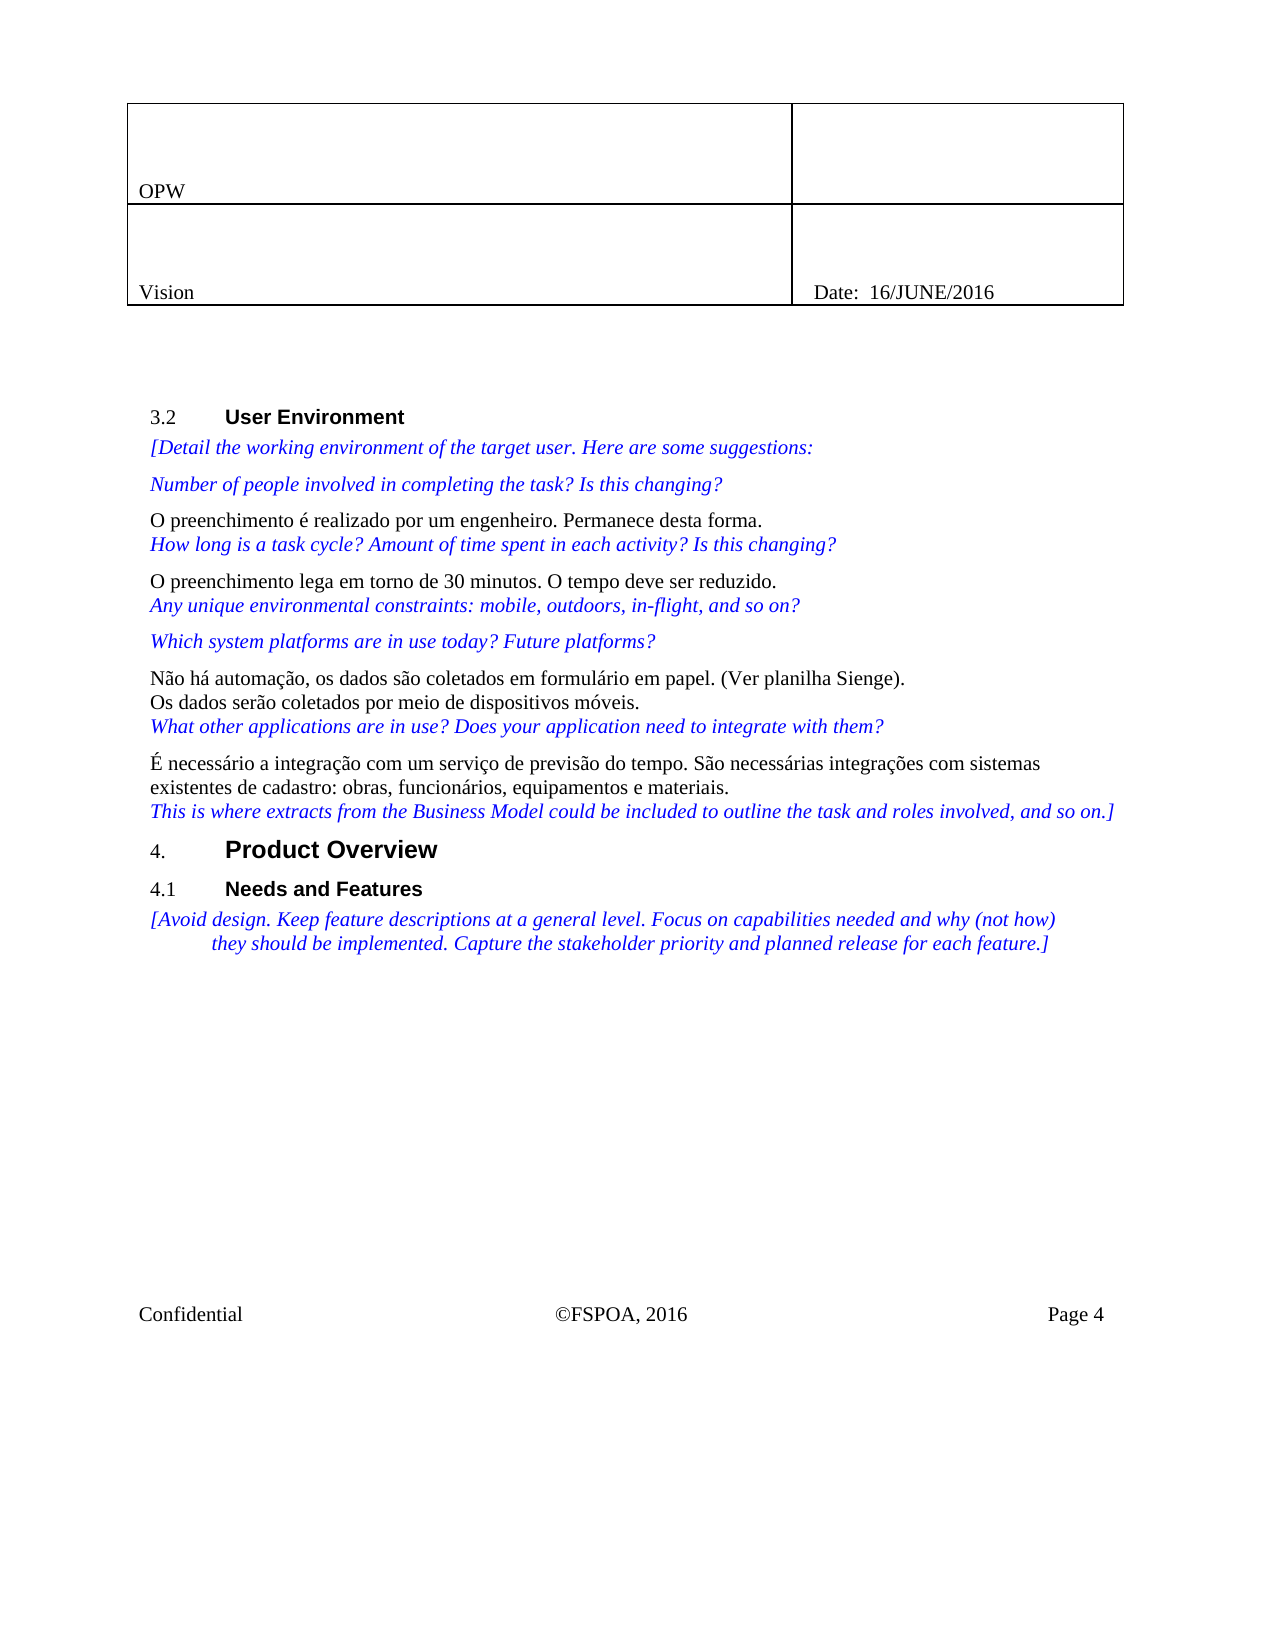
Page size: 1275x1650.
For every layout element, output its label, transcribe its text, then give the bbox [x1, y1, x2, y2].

list User Environment [150, 404, 1125, 429]
text What other applications are in use? Does your application need to integrate with them? [150, 714, 1125, 738]
text Which system platforms are in use today? Future platforms? [150, 629, 1125, 653]
text [Detail the working environment of the target user. Here are some suggestions: [150, 435, 1125, 459]
list Needs and Features [150, 876, 1125, 901]
text [Avoid design. Keep feature descriptions at a general level. Focus on capabilities needed and why (not how) they should be implemented. Capture the stakeholder priority and planned release for each feature.] [150, 907, 1125, 955]
text Any unique environmental constraints: mobile, outdoors, in-flight, and so on? [150, 593, 1125, 617]
text Os dados serão coletados por meio de dispositivos móveis. [150, 690, 1125, 714]
text O preenchimento lega em torno de 30 minutos. O tempo deve ser reduzido. [150, 569, 1125, 593]
text O preenchimento é realizado por um engenheiro. Permanece desta forma. [150, 508, 1125, 532]
text É necessário a integração com um serviço de previsão do tempo. São necessárias integrações com sistemas existentes de cadastro: obras, funcionários, equipamentos e materiais. [150, 751, 1125, 799]
text Number of people involved in completing the task? Is this changing? [150, 471, 1125, 496]
text Não há automação, os dados são coletados em formulário em papel. (Ver planilha Sienge). [150, 666, 1125, 690]
text How long is a task cycle? Amount of time spent in each activity? Is this changing? [150, 532, 1125, 556]
list Product Overview [150, 835, 1125, 864]
text This is where extracts from the Business Model could be included to outline the task and roles involved, and so on.] [150, 799, 1125, 823]
